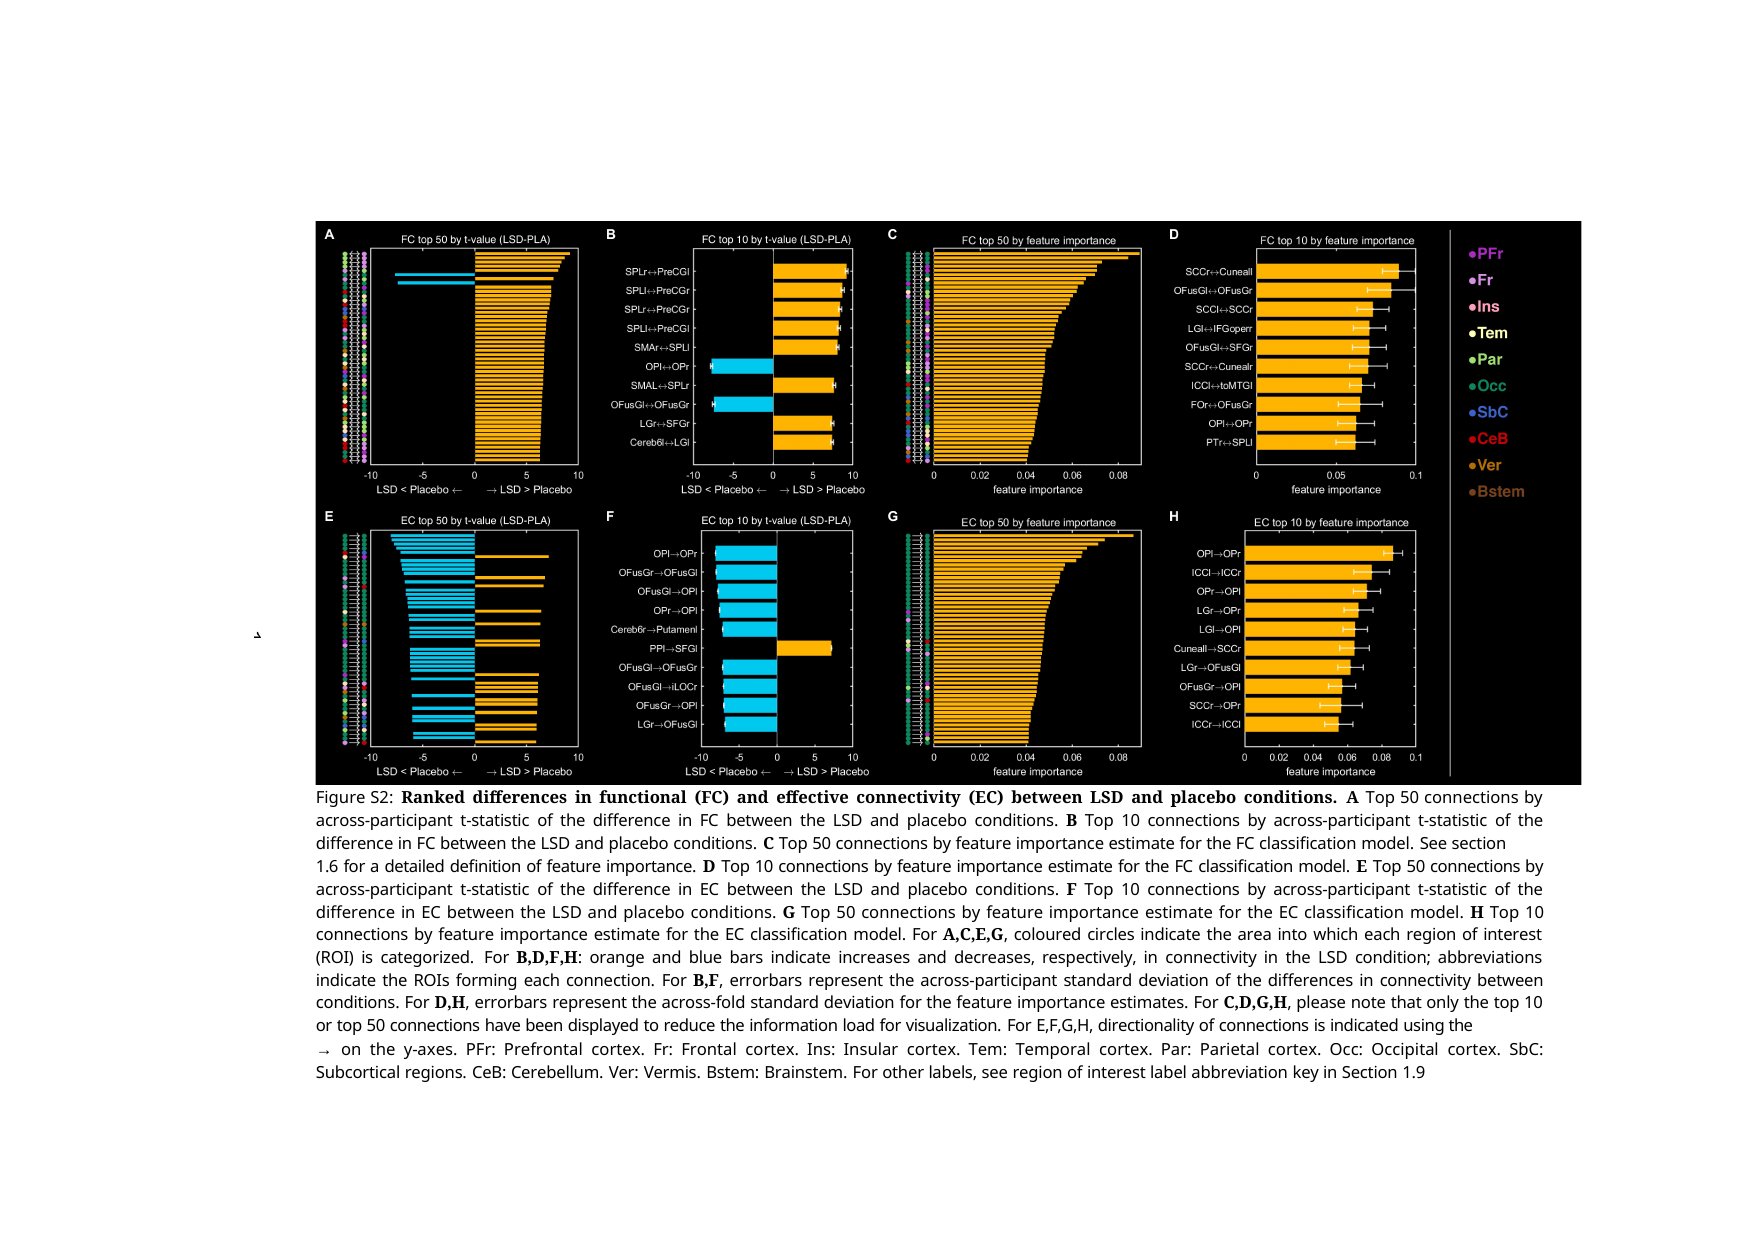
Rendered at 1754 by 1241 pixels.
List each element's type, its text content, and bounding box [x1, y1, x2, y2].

text → on the y-axes. PFr: Prefrontal cortex. Fr: Frontal cortex. Ins: Insular cortex. Tem: Temporal cortex. Par: Parietal cortex. Occ: Occipital cortex. SbC: Subcortical regions. CeB: Cerebellum. Ver: Vermis. Bstem: Brainstem. For other labels, see region of interest label abbreviation key in Section 1.9 [316, 1038, 1544, 1083]
text Figure S2: Ranked differences in functional (FC) and effective connectivity (EC) between LSD and placebo conditions. A Top 50 connections by across-participant t-statistic of the difference in FC between the LSD and placebo conditions. B Top 10 connections by across-participant t-statistic of the difference in FC between the LSD and placebo conditions. C Top 50 connections by feature importance estimate for the FC classification model. See section [316, 786, 1544, 854]
text 1.6 for a detailed definition of feature importance. D Top 10 connections by feature importance estimate for the FC classification model. E Top 50 connections by across-participant t-statistic of the difference in EC between the LSD and placebo conditions. F Top 10 connections by across-participant t-statistic of the difference in EC between the LSD and placebo conditions. G Top 50 connections by feature importance estimate for the EC classification model. H Top 10 connections by feature importance estimate for the EC classification model. For A,C,E,G, coloured circles indicate the area into which each region of interest (ROI) is categorized. For B,D,F,H: orange and blue bars indicate increases and decreases, respectively, in connectivity in the LSD condition; abbreviations indicate the ROIs forming each connection. For B,F, errorbars represent the across-participant standard deviation of the differences in connectivity between conditions. For D,H, errorbars represent the across-fold standard deviation for the feature importance estimates. For C,D,G,H, please note that only the top 10 or top 50 connections have been displayed to reduce the information load for visualization. For E,F,G,H, directionality of connections is indicated using the [316, 855, 1544, 1036]
picture [315, 221, 1582, 785]
